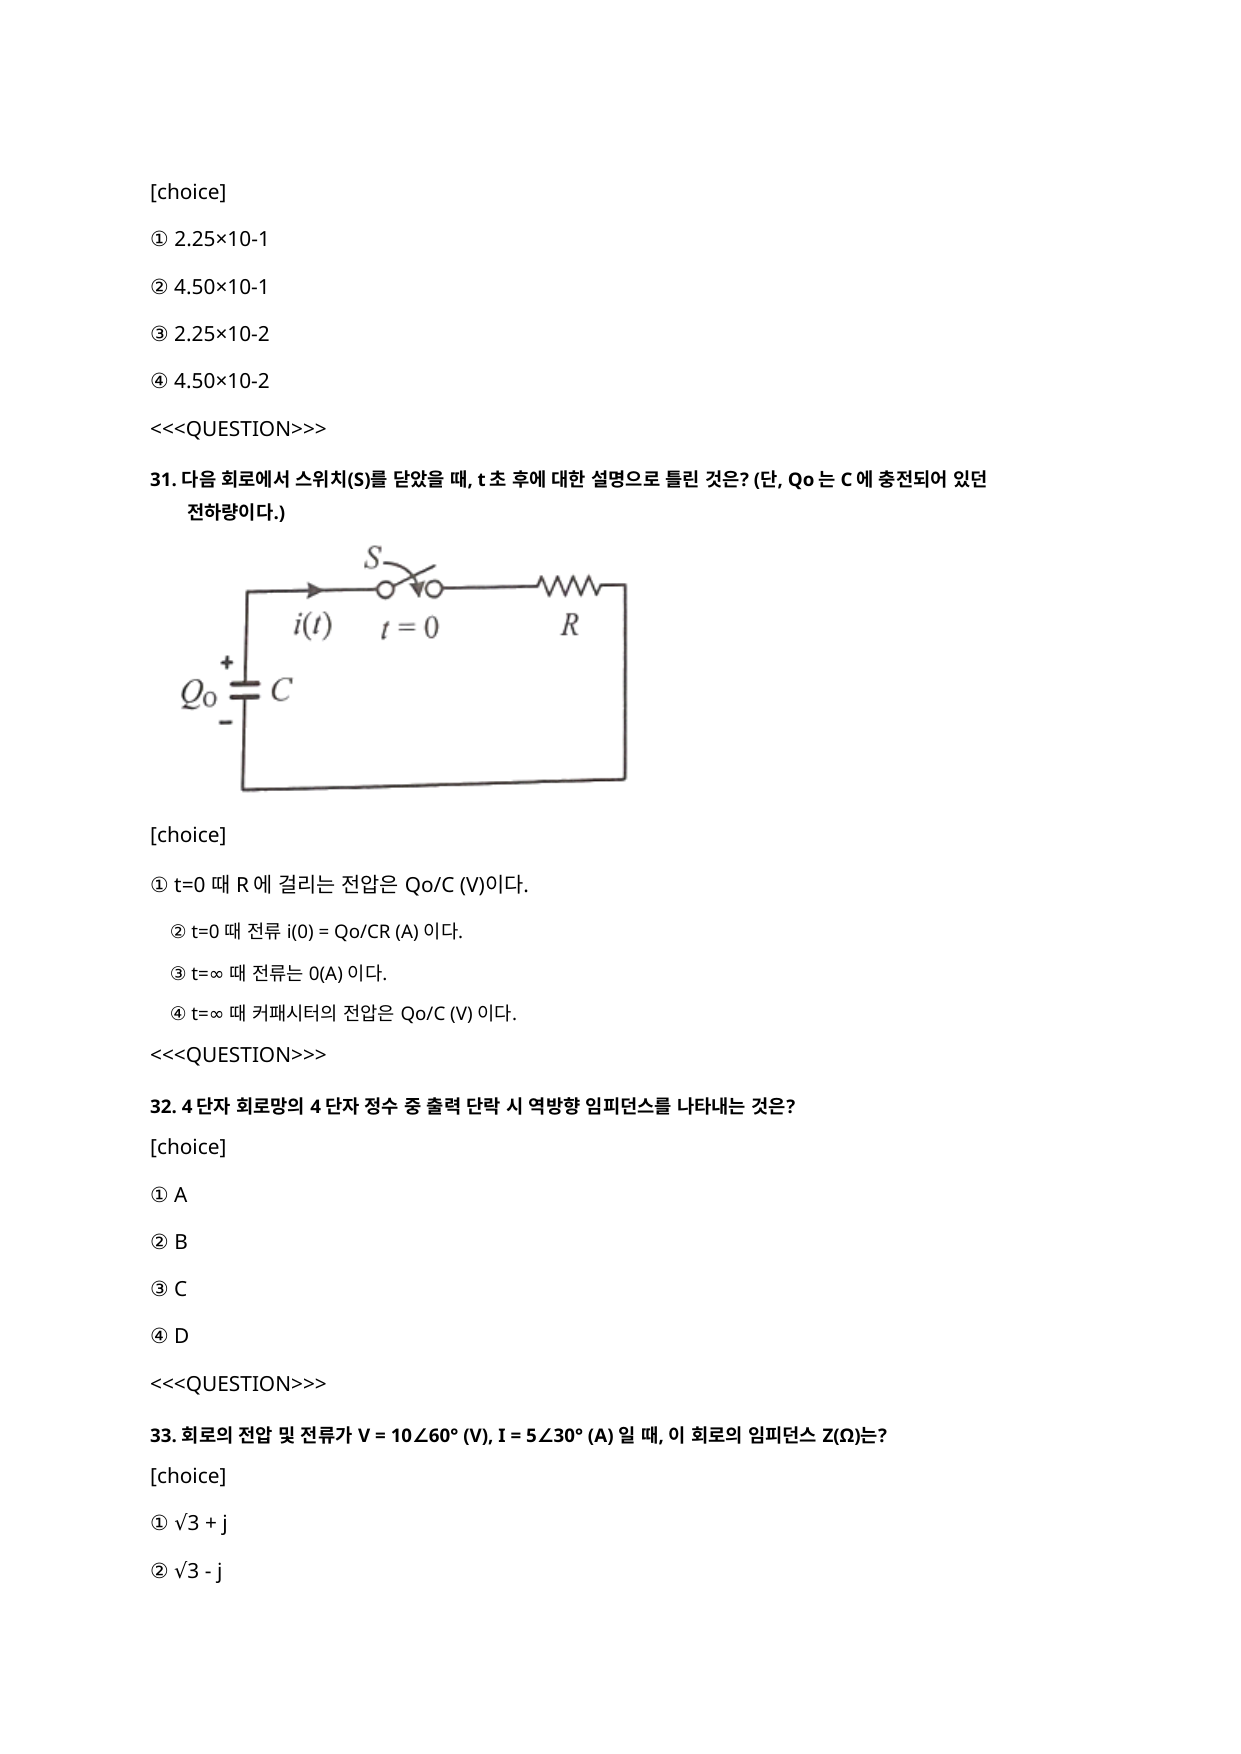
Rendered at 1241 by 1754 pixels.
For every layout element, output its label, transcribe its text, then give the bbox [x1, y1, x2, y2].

text ③ t=∞ 때 전류는 0(A) 이다. [150, 958, 1090, 985]
text ② B [150, 1227, 1090, 1255]
text ① 2.25×10-1 [150, 224, 1090, 253]
text <<<QUESTION>>> [150, 1040, 1090, 1068]
text ① √3 + j [150, 1508, 1090, 1537]
text 32. 4단자 회로망의 4단자 정수 중 출력 단락 시 역방향 임피던스를 나타내는 것은? [150, 1091, 1090, 1119]
text [choice] [150, 821, 1090, 849]
text ② t=0 때 전류 i(0) = Qo/CR (A) 이다. [150, 917, 1090, 944]
text ③ C [150, 1274, 1090, 1303]
text 31. 다음 회로에서 스위치(S)를 닫았을 때, t초 후에 대한 설명으로 틀린 것은? (단, Qo는 C에 충전되어 있던 전하량이다.) [150, 465, 1090, 525]
text 33. 회로의 전압 및 전류가 V = 10∠60° (V), I = 5∠30° (A) 일 때, 이 회로의 임피던스 Z(Ω)는? [150, 1420, 1090, 1447]
text [choice] [150, 1461, 1090, 1490]
text ④ t=∞ 때 커패시터의 전압은 Qo/C (V) 이다. [150, 999, 1090, 1026]
text ③ 2.25×10-2 [150, 319, 1090, 347]
text <<<QUESTION>>> [150, 1369, 1090, 1397]
text [choice] [150, 1132, 1090, 1161]
text ④ 4.50×10-2 [150, 366, 1090, 395]
text ② √3 - j [150, 1556, 1090, 1584]
text ② 4.50×10-1 [150, 272, 1090, 300]
picture [169, 538, 640, 802]
text ① t=0 때 R에 걸리는 전압은 Qo/C (V)이다. [150, 868, 1090, 898]
text [choice] [150, 177, 1090, 206]
text <<<QUESTION>>> [150, 414, 1090, 442]
text ① A [150, 1180, 1090, 1208]
text ④ D [150, 1322, 1090, 1350]
